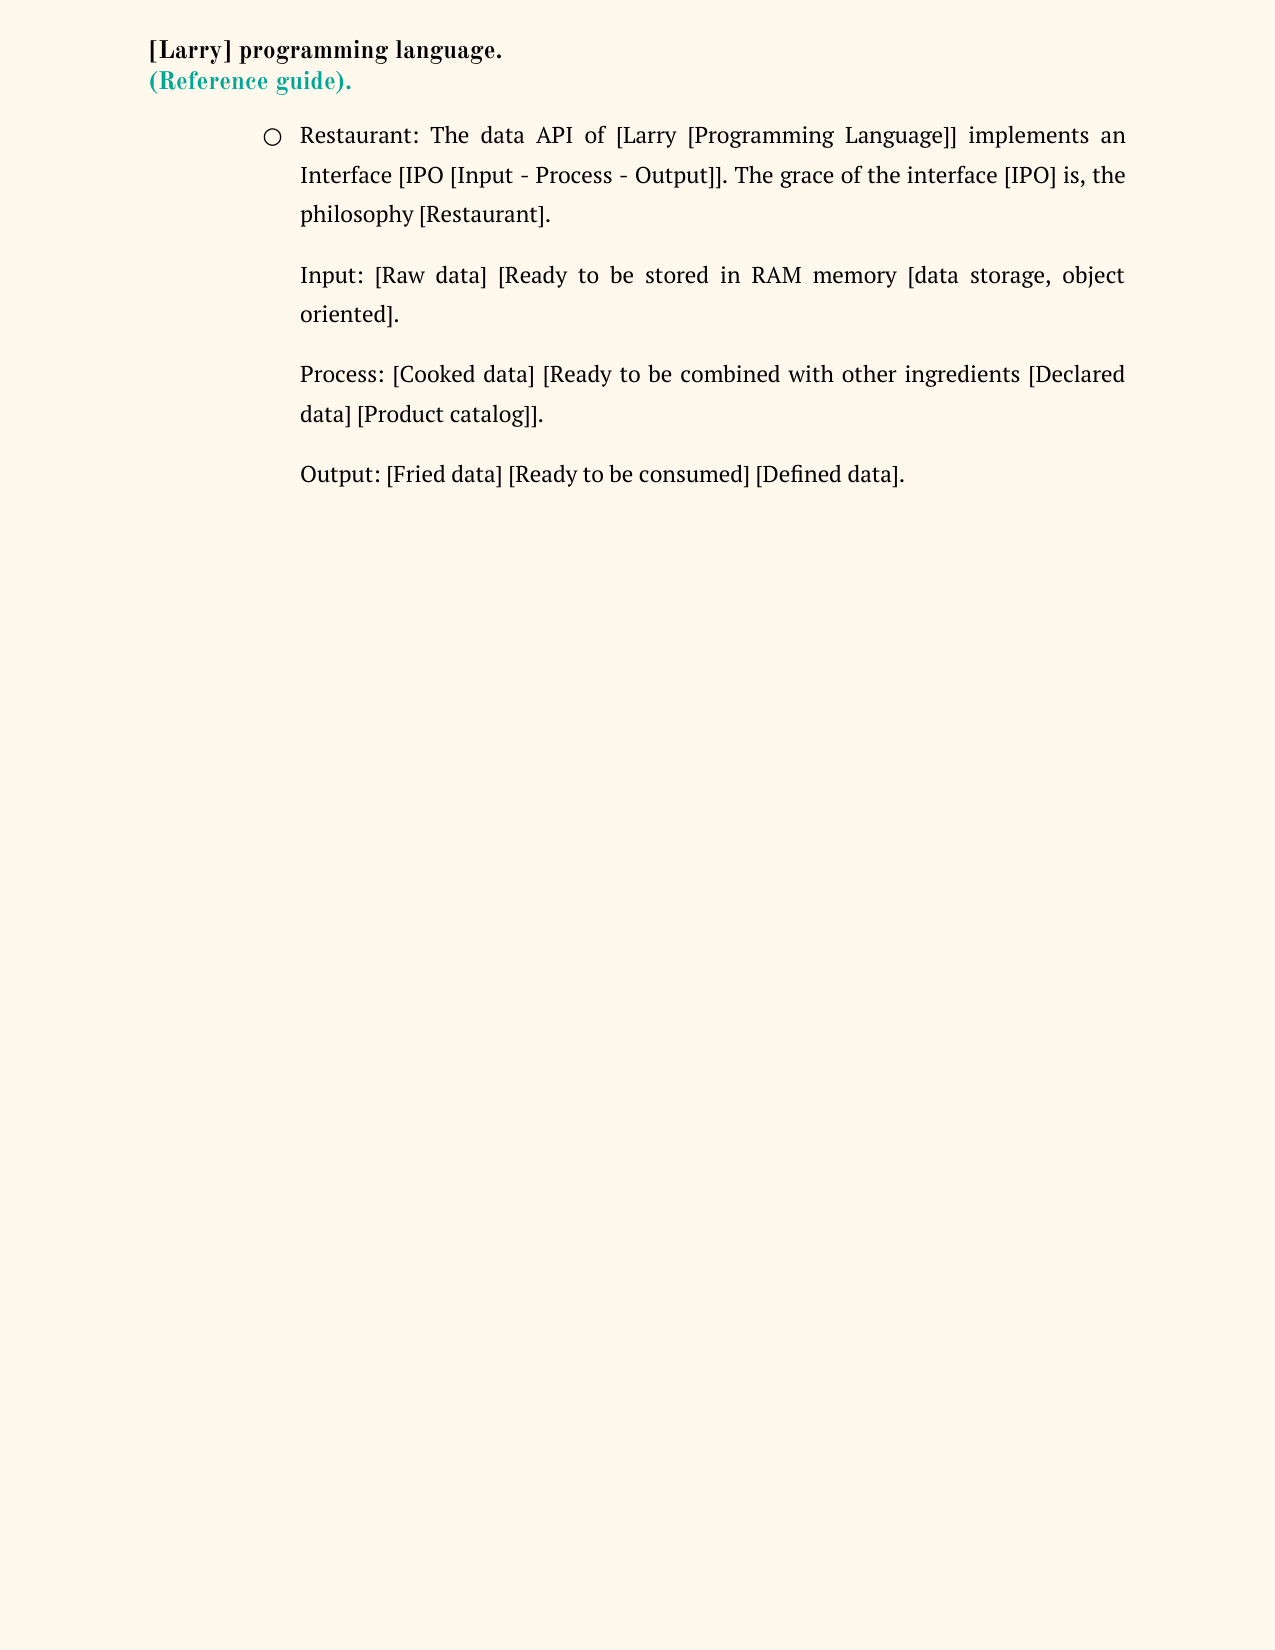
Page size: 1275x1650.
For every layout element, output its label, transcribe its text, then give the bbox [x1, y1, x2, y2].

text Output: [Fried data] [Ready to be consumed] [Defined data]. [300, 459, 1127, 489]
list Restaurant: The data API of [Larry [Programming Language]] implements an Interface [IPO [Input - Process - Output]]. The grace of the interface [IPO] is, the philosophy [Restaurant]. [262, 120, 1127, 229]
text Process: [Cooked data] [Ready to be combined with other ingredients [Declared data] [Product catalog]]. [300, 359, 1127, 429]
text Input: [Raw data] [Ready to be stored in RAM memory [data storage, object oriented]. [300, 259, 1127, 329]
